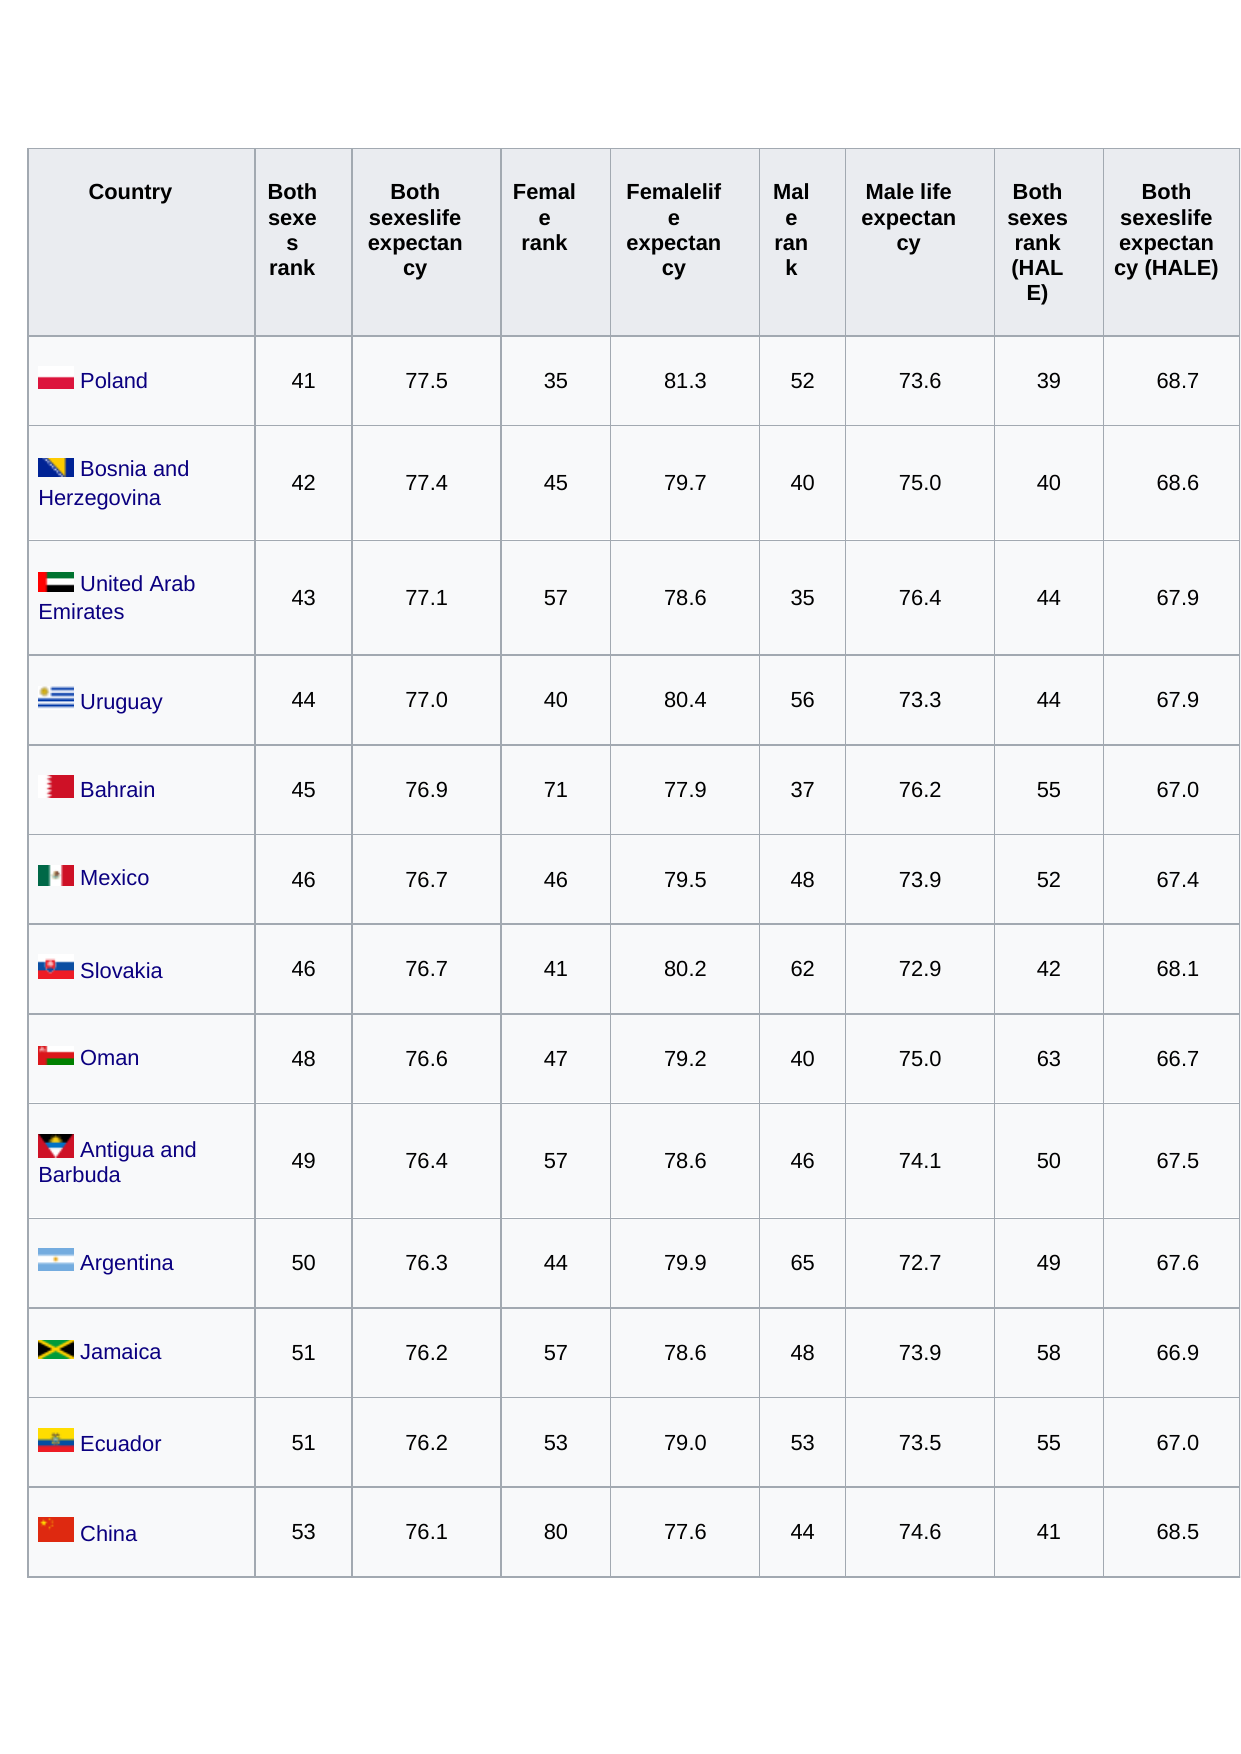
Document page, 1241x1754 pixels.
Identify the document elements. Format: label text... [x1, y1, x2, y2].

table_cell 50 [256, 1219, 351, 1307]
table_cell 44 [995, 656, 1103, 744]
table_cell Bahrain [29, 746, 254, 834]
picture [38, 865, 74, 886]
table_cell 71 [502, 746, 610, 834]
table_cell 35 [760, 541, 845, 654]
table_cell 37 [760, 746, 845, 834]
table_cell 57 [502, 1104, 610, 1217]
table_cell 78.6 [611, 1309, 759, 1397]
table_header Female rank [502, 149, 610, 335]
table_cell 68.7 [1104, 337, 1239, 425]
picture [38, 366, 74, 389]
picture [38, 954, 74, 979]
table_cell Oman [29, 1015, 254, 1102]
table_cell 76.6 [353, 1015, 500, 1102]
table_cell 73.9 [846, 835, 994, 923]
table_cell 73.5 [846, 1398, 994, 1486]
table_cell 47 [502, 1015, 610, 1102]
table_cell 39 [995, 337, 1103, 425]
table_cell 44 [502, 1219, 610, 1307]
table_header Both sexes rank (HALE) [995, 149, 1103, 335]
table_cell 65 [760, 1219, 845, 1307]
picture [38, 1046, 74, 1065]
picture [38, 1428, 74, 1452]
table_cell 73.6 [846, 337, 994, 425]
table_cell 40 [995, 426, 1103, 539]
table_cell 74.1 [846, 1104, 994, 1217]
table_cell 46 [502, 835, 610, 923]
table_cell 49 [995, 1219, 1103, 1307]
table_cell 80.2 [611, 925, 759, 1013]
table_cell Antigua and Barbuda [29, 1104, 254, 1217]
table_header Both sexes rank [256, 149, 351, 335]
table_cell 55 [995, 1398, 1103, 1486]
table_cell 46 [760, 1104, 845, 1217]
table_cell 67.0 [1104, 1398, 1239, 1486]
table_cell Argentina [29, 1219, 254, 1307]
table_cell 73.9 [846, 1309, 994, 1397]
picture [38, 1517, 74, 1542]
table_cell 55 [995, 746, 1103, 834]
table_cell 75.0 [846, 426, 994, 539]
table_cell 45 [256, 746, 351, 834]
table_cell 76.1 [353, 1488, 500, 1576]
table_cell 48 [256, 1015, 351, 1102]
table_cell United Arab Emirates [29, 541, 254, 654]
picture [38, 775, 74, 798]
table_cell 76.7 [353, 835, 500, 923]
table_cell 43 [256, 541, 351, 654]
table_cell 52 [760, 337, 845, 425]
table_header Male life expectancy [846, 149, 994, 335]
table_cell 56 [760, 656, 845, 744]
table_cell 67.9 [1104, 541, 1239, 654]
picture [38, 1340, 74, 1359]
picture [38, 572, 74, 592]
table_cell 67.4 [1104, 835, 1239, 923]
table_cell 42 [256, 426, 351, 539]
table_cell Slovakia [29, 925, 254, 1013]
table_cell 77.1 [353, 541, 500, 654]
table_cell 52 [995, 835, 1103, 923]
table_cell 66.9 [1104, 1309, 1239, 1397]
table_cell China [29, 1488, 254, 1576]
table_cell 77.6 [611, 1488, 759, 1576]
table_cell 44 [995, 541, 1103, 654]
table_cell 79.2 [611, 1015, 759, 1102]
table_header Femalelife expectancy [611, 149, 759, 335]
table_cell 68.1 [1104, 925, 1239, 1013]
table_cell 40 [760, 1015, 845, 1102]
table_cell 42 [995, 925, 1103, 1013]
table_cell 77.9 [611, 746, 759, 834]
table_cell 53 [502, 1398, 610, 1486]
table_cell 74.6 [846, 1488, 994, 1576]
table_cell 48 [760, 835, 845, 923]
table_cell 45 [502, 426, 610, 539]
table_cell 57 [502, 1309, 610, 1397]
table_cell Mexico [29, 835, 254, 923]
table_header Both sexeslife expectancy (HALE) [1104, 149, 1239, 335]
table_cell 80 [502, 1488, 610, 1576]
table_cell 76.3 [353, 1219, 500, 1307]
table_cell 68.6 [1104, 426, 1239, 539]
table_cell 81.3 [611, 337, 759, 425]
table_cell 76.2 [353, 1398, 500, 1486]
table_cell 50 [995, 1104, 1103, 1217]
table_cell 57 [502, 541, 610, 654]
picture [38, 686, 74, 710]
table_cell 77.4 [353, 426, 500, 539]
table_cell 76.4 [353, 1104, 500, 1217]
table_cell 76.9 [353, 746, 500, 834]
table_cell 49 [256, 1104, 351, 1217]
table_cell 67.6 [1104, 1219, 1239, 1307]
table_cell 40 [502, 656, 610, 744]
table_cell 75.0 [846, 1015, 994, 1102]
table_cell Poland [29, 337, 254, 425]
table_cell 63 [995, 1015, 1103, 1102]
table_cell 67.9 [1104, 656, 1239, 744]
table_cell 68.5 [1104, 1488, 1239, 1576]
table_header Both sexeslife expectancy [353, 149, 500, 335]
table_cell 62 [760, 925, 845, 1013]
table_header Male rank [760, 149, 845, 335]
table_cell 79.5 [611, 835, 759, 923]
table_cell 46 [256, 835, 351, 923]
table_cell 48 [760, 1309, 845, 1397]
table_cell 79.9 [611, 1219, 759, 1307]
table_cell 79.7 [611, 426, 759, 539]
table_cell 53 [256, 1488, 351, 1576]
table_cell 51 [256, 1309, 351, 1397]
table_cell 40 [760, 426, 845, 539]
table_cell 72.7 [846, 1219, 994, 1307]
table_cell 67.0 [1104, 746, 1239, 834]
table_cell 77.5 [353, 337, 500, 425]
table_cell 51 [256, 1398, 351, 1486]
picture [38, 1134, 74, 1158]
table_cell 76.4 [846, 541, 994, 654]
table_cell 76.2 [846, 746, 994, 834]
table_cell 41 [256, 337, 351, 425]
table_cell 66.7 [1104, 1015, 1239, 1102]
table_cell 78.6 [611, 541, 759, 654]
picture [38, 1248, 74, 1271]
table_cell 44 [760, 1488, 845, 1576]
table_cell 78.6 [611, 1104, 759, 1217]
table_cell 46 [256, 925, 351, 1013]
table_cell 80.4 [611, 656, 759, 744]
table_cell 41 [995, 1488, 1103, 1576]
table_cell 44 [256, 656, 351, 744]
table_cell Jamaica [29, 1309, 254, 1397]
table_cell 58 [995, 1309, 1103, 1397]
table_cell 76.7 [353, 925, 500, 1013]
table_cell 77.0 [353, 656, 500, 744]
table_cell Ecuador [29, 1398, 254, 1486]
picture [38, 458, 74, 477]
table_cell 53 [760, 1398, 845, 1486]
table_cell 41 [502, 925, 610, 1013]
table_cell Bosnia and Herzegovina [29, 426, 254, 539]
table_header Country [29, 149, 254, 335]
table_cell 79.0 [611, 1398, 759, 1486]
table_cell 35 [502, 337, 610, 425]
table_cell 67.5 [1104, 1104, 1239, 1217]
table_cell 76.2 [353, 1309, 500, 1397]
table_cell 72.9 [846, 925, 994, 1013]
table_cell Uruguay [29, 656, 254, 744]
table_cell 73.3 [846, 656, 994, 744]
